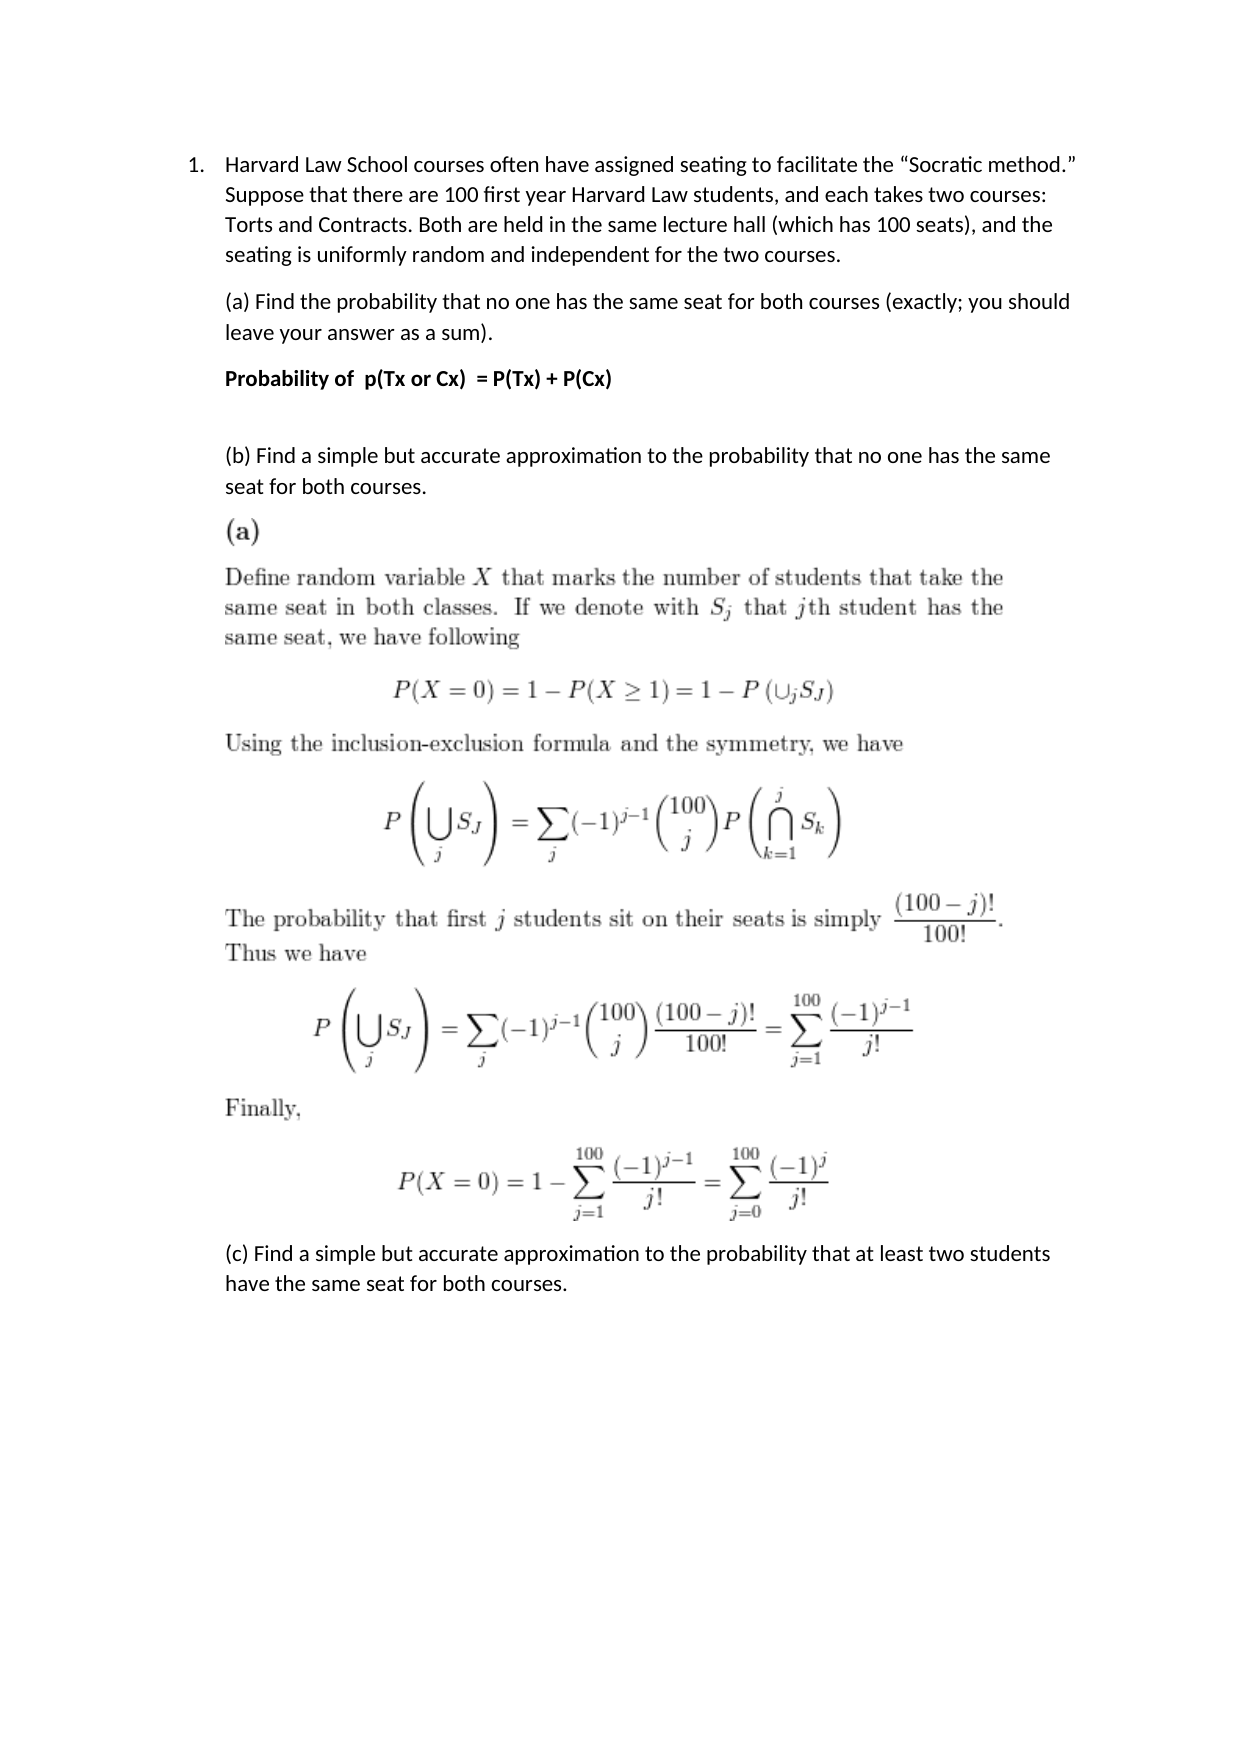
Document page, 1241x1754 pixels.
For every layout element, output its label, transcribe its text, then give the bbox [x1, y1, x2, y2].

picture [225, 518, 1004, 1221]
text Probability of p(Tx or Cx) = P(Tx) + P(Cx) [225, 364, 1090, 393]
text (a) Find the probability that no one has the same seat for both courses (exactly; you should leave your answer as a sum). [225, 287, 1090, 346]
text (b) Find a simple but accurate approximation to the probability that no one has the same seat for both courses. [225, 411, 1090, 500]
text (c) Find a simple but accurate approximation to the probability that at least two students have the same seat for both courses. [225, 1239, 1090, 1297]
list Harvard Law School courses often have assigned seating to facilitate the “Socratic method.” Suppose that there are 100 first year Harvard Law students, and each takes two courses: Torts and Contracts. Both are held in the same lecture hall (which has 100 seats), and the seating is uniformly random and independent for the two courses. [187, 150, 1090, 269]
